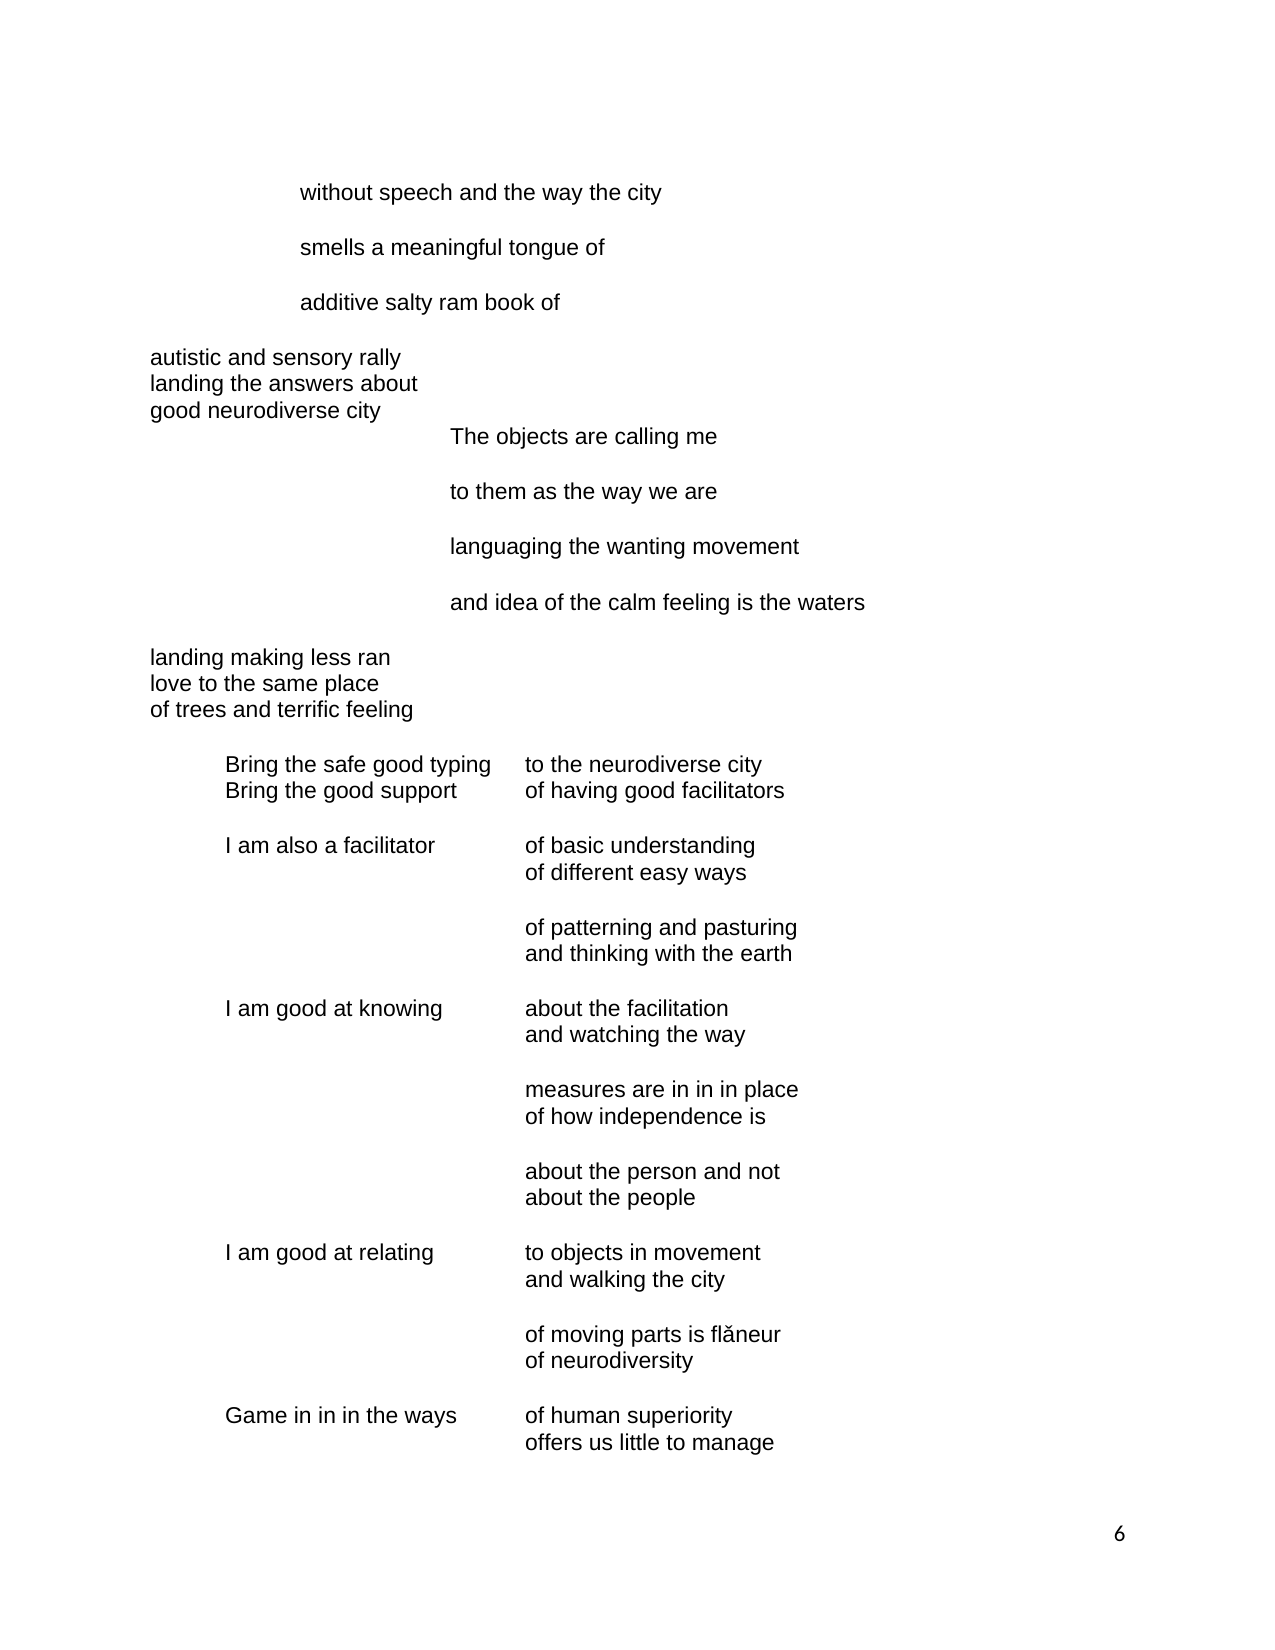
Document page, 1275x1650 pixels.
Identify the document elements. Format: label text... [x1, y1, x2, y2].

text Bring the safe good typing to the neurodiverse city [150, 751, 1125, 777]
text autistic and sensory rally [150, 344, 1125, 370]
text I am also a facilitator of basic understanding [150, 832, 1125, 858]
text of how independence is [450, 1103, 1125, 1129]
text and walking the city [150, 1266, 1125, 1292]
text languaging the wanting movement [450, 533, 1125, 560]
text of moving parts is flǎneur [150, 1321, 1125, 1347]
text love to the same place [150, 670, 1125, 696]
text The objects are calling me [450, 423, 1125, 449]
text of patterning and pasturing [450, 913, 1125, 940]
text of trees and terrific feeling [150, 696, 1125, 723]
text of different easy ways [450, 858, 1125, 885]
text smells a meaningful tongue of [300, 234, 1125, 260]
text landing the answers about [150, 370, 1125, 397]
text and idea of the calm feeling is the waters [450, 588, 1125, 615]
text to them as the way we are [450, 478, 1125, 504]
text measures are in in in place [450, 1076, 1125, 1103]
text and thinking with the earth [450, 940, 1125, 966]
text of neurodiversity [150, 1347, 1125, 1373]
text about the people [450, 1184, 1125, 1211]
text offers us little to manage [150, 1429, 1125, 1455]
text I am good at knowing about the facilitation [225, 995, 1125, 1021]
text without speech and the way the city [300, 179, 1125, 205]
text Game in in in the ways of human superiority [150, 1402, 1125, 1429]
text about the person and not [450, 1158, 1125, 1184]
text good neurodiverse city [150, 397, 1125, 423]
text I am good at relating to objects in movement [150, 1239, 1125, 1266]
text additive salty ram book of [300, 289, 1125, 315]
text and watching the way [450, 1021, 1125, 1048]
text landing making less ran [150, 643, 1125, 670]
text Bring the good support of having good facilitators [150, 777, 1125, 803]
